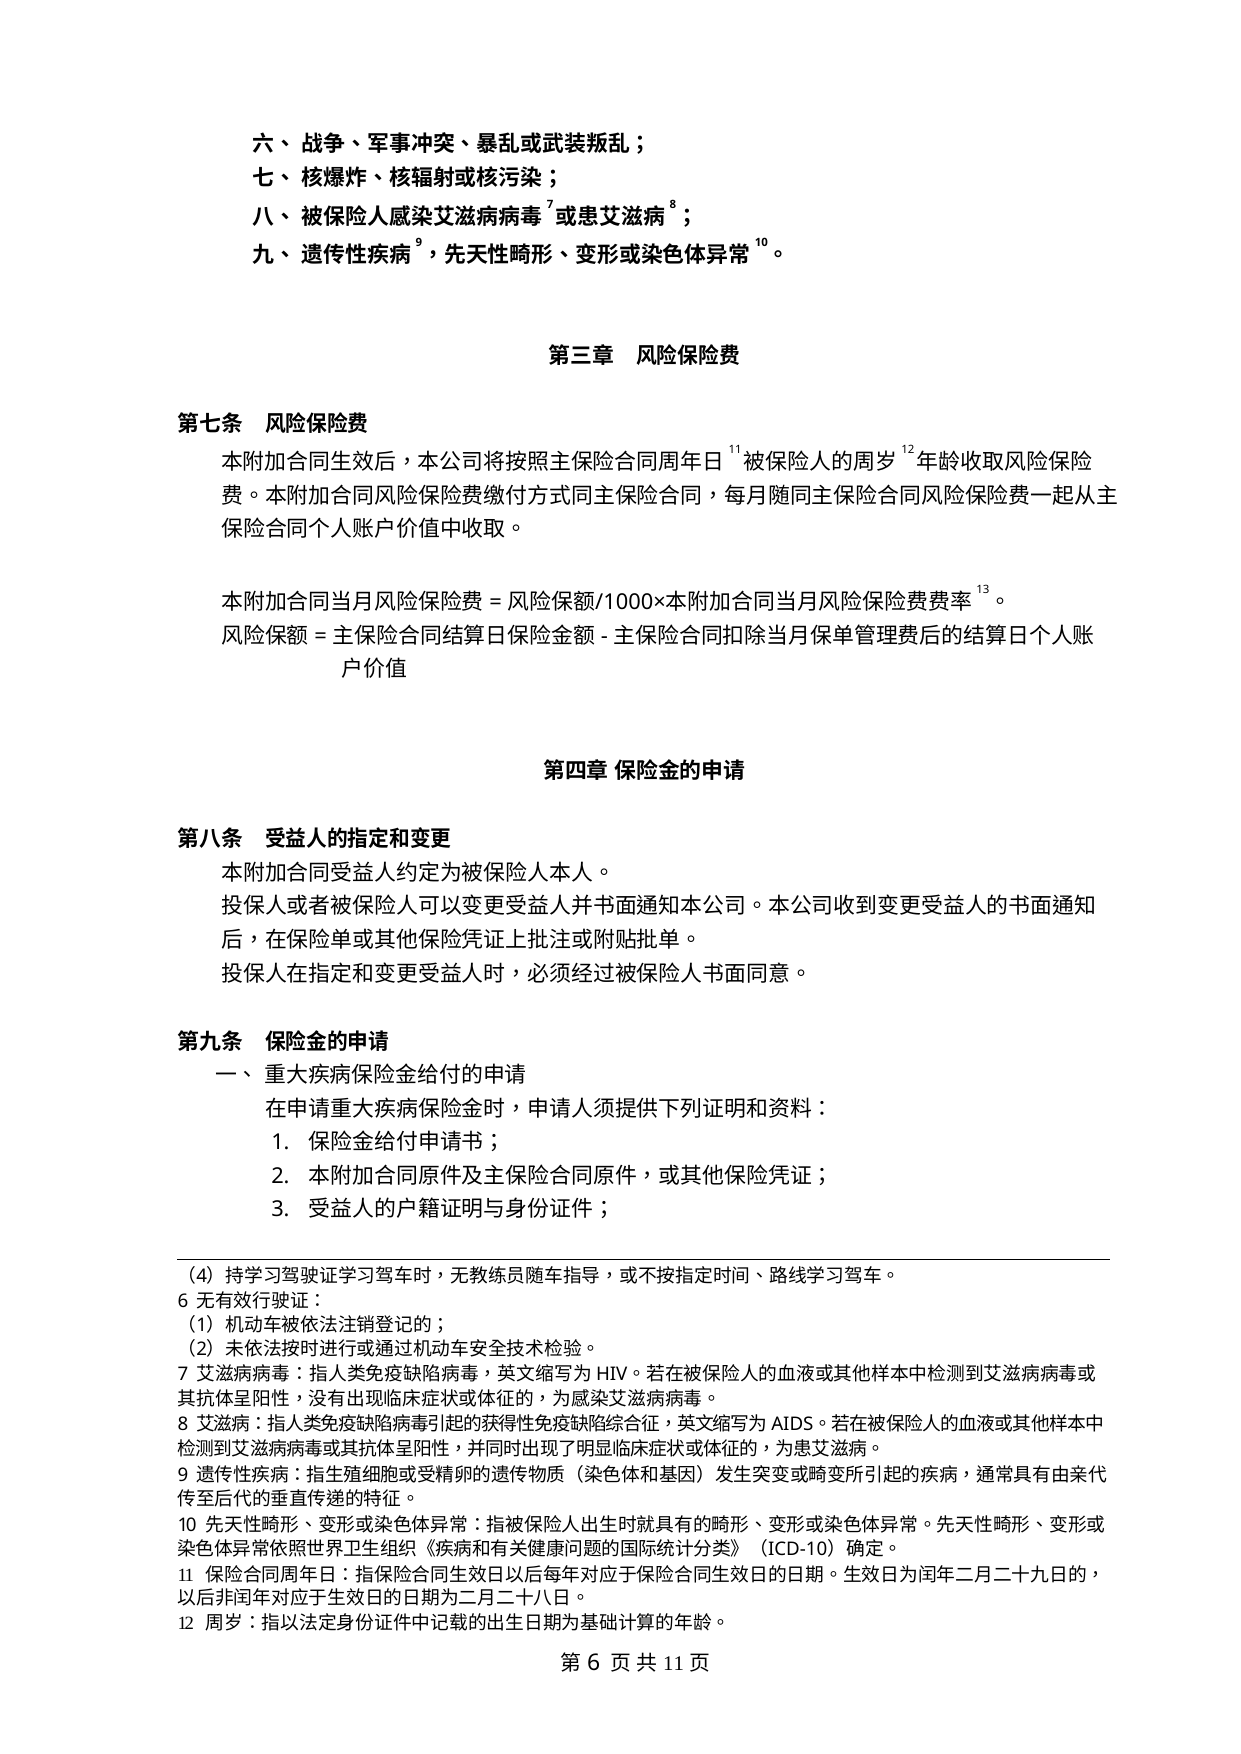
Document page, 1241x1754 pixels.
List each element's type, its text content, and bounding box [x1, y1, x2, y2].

text （4）持学习驾驶证学习驾车时，无教练员随车指导，或不按指定时间、路线学习驾车。 [177, 1259, 1130, 1288]
text （2）未依法按时进行或通过机动车安全技术检验。 [177, 1336, 1130, 1361]
text 投保人或者被保险人可以变更受益人并书面通知本公司。本公司收到变更受益人的书面通知后，在保险单或其他保险凭证上批注或附贴批单。 [221, 890, 1111, 953]
subtitle 六、 战争、军事冲突、暴乱或武装叛乱； 七、 核爆炸、核辐射或核污染； [252, 128, 660, 192]
list 艾滋病：指人类免疫缺陷病毒引起的获得性免疫缺陷综合征，英文缩写为 AIDS。若在被保险人的血液或其他样本中检测到艾滋病病毒或其抗体呈阳性，并同时出现了明显临床症状或体征的，为患艾滋病。 [177, 1411, 1111, 1461]
list 艾滋病病毒：指人类免疫缺陷病毒，英文缩写为HIV。若在被保险人的血液或其他样本中检测到艾滋病病毒或其抗体呈阳性，没有出现临床症状或体征的，为感染艾滋病病毒。 [177, 1361, 1110, 1411]
text 八、 被保险人感染艾滋病病毒7或患艾滋病8； [252, 196, 1130, 231]
list 遗传性疾病：指生殖细胞或受精卵的遗传物质（染色体和基因）发生突变或畸变所引起的疾病，通常具有由亲代传至后代的垂直传递的特征。 [177, 1461, 1111, 1511]
text 一、 重大疾病保险金给付的申请 [215, 1059, 1130, 1089]
list 保险合同周年日：指保险合同生效日以后每年对应于保险合同生效日的日期。生效日为闰年二月二十九日的， 以后非闰年对应于生效日的日期为二月二十八日。 [177, 1563, 1106, 1610]
text 本附加合同受益人约定为被保险人本人。 [221, 857, 1130, 886]
list 周岁：指以法定身份证件中记载的出生日期为基础计算的年龄。 [177, 1610, 1130, 1635]
text 投保人在指定和变更受益人时，必须经过被保险人书面同意。 [221, 958, 1130, 988]
list 受益人的户籍证明与身份证件； [271, 1193, 1130, 1223]
text 九、 遗传性疾病9，先天性畸形、变形或染色体异常10。 [252, 234, 1130, 269]
text 风险保额 = 主保险合同结算日保险金额 - 主保险合同扣除当月保单管理费后的结算日个人账户价值 [221, 620, 1096, 683]
text 第七条 风险保险费 [177, 408, 1130, 438]
text 在申请重大疾病保险金时，申请人须提供下列证明和资料： [265, 1093, 1130, 1122]
text 第八条 受益人的指定和变更 [177, 823, 1130, 853]
list 本附加合同原件及主保险合同原件，或其他保险凭证； [271, 1160, 1130, 1189]
list 无有效行驶证： [177, 1288, 1130, 1312]
subtitle 第四章 保险金的申请 [167, 756, 1121, 785]
text 本附加合同生效后，本公司将按照主保险合同周年日11被保险人的周岁12年龄收取风险保险费。本附加合同风险保险费缴付方式同主保险合同，每月随同主保险合同风险保险费一起从主保险合同个人账户价值中收取。 [221, 442, 1119, 543]
subtitle 第九条 保险金的申请 [177, 1026, 1130, 1055]
list 保险金给付申请书； [271, 1126, 1130, 1156]
list 先天性畸形、变形或染色体异常：指被保险人出生时就具有的畸形、变形或染色体异常。先天性畸形、变形或染色体异常依照世界卫生组织《疾病和有关健康问题的国际统计分类》（ICD-10）确定。 [177, 1511, 1106, 1561]
text （1）机动车被依法注销登记的； [177, 1312, 1130, 1336]
text 第三章 风险保险费 [167, 340, 1121, 370]
text 本附加合同当月风险保险费 = 风险保额/1000×本附加合同当月风险保险费费率13。 [221, 582, 1130, 616]
